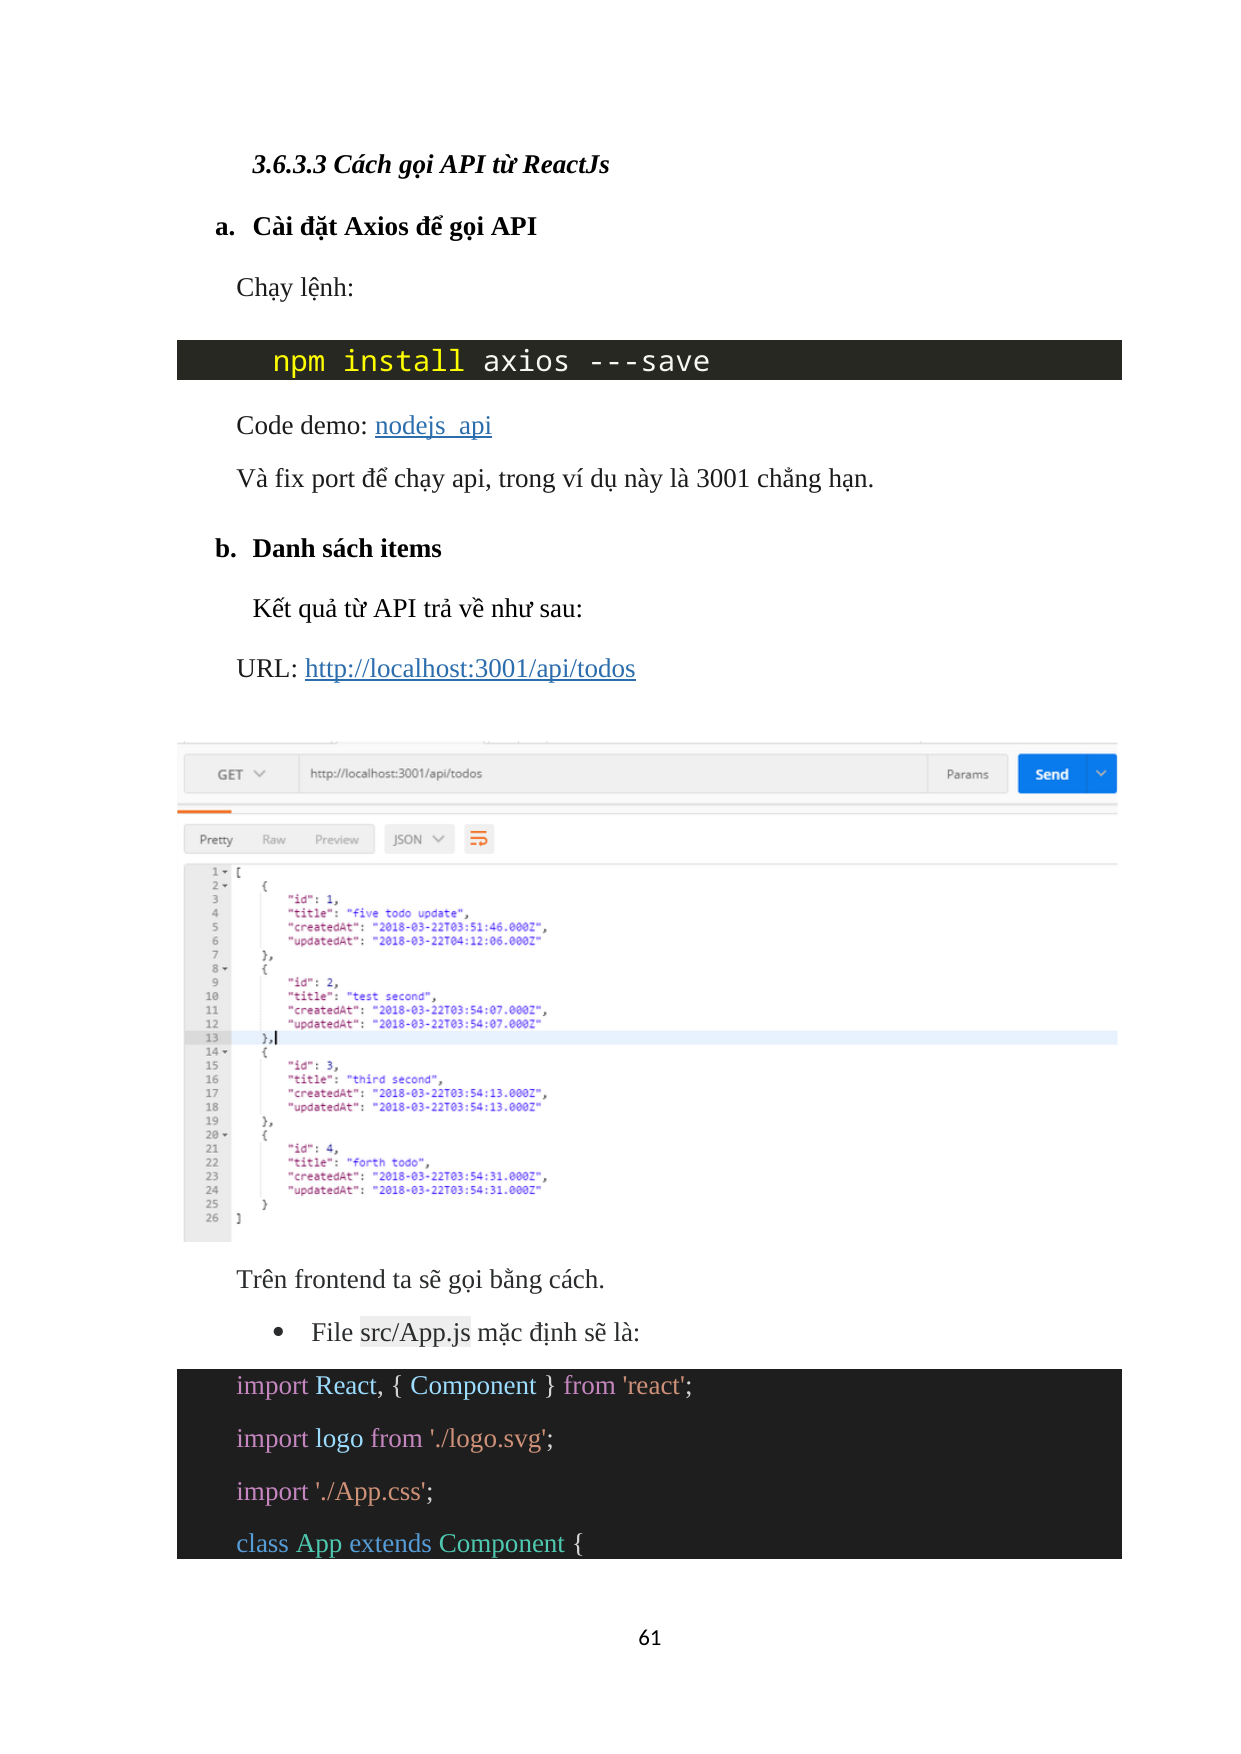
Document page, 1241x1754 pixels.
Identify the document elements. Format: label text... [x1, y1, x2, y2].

text import logo from './logo.svg'; [177, 1422, 1122, 1453]
text Kết quả từ API trả về như sau: [252, 592, 1122, 623]
text npm install axios ---save [177, 340, 1122, 380]
list File src/App.js mặc định sẽ là: [274, 1316, 360, 1347]
text Và fix port để chạy api, trong ví dụ này là 3001 chẳng hạn. [177, 462, 1122, 493]
text Code demo: nodejs_api [177, 409, 1122, 440]
list Cài đặt Axios để gọi API [215, 210, 1122, 242]
text class App extends Component { [177, 1528, 1122, 1559]
subtitle 3.6.3.3 Cách gọi API từ ReactJs [252, 148, 1122, 179]
picture [177, 741, 1118, 1242]
text import React, { Component } from 'react'; [177, 1369, 1122, 1400]
text import './App.css'; [177, 1475, 1122, 1506]
text Trên frontend ta sẽ gọi bằng cách. [177, 1263, 1122, 1294]
list File src/App.js mặc định sẽ là: [471, 1316, 1122, 1347]
text URL: http://localhost:3001/api/todos [177, 652, 1122, 683]
text Chạy lệnh: [177, 271, 1122, 302]
list Danh sách items [215, 532, 1122, 563]
